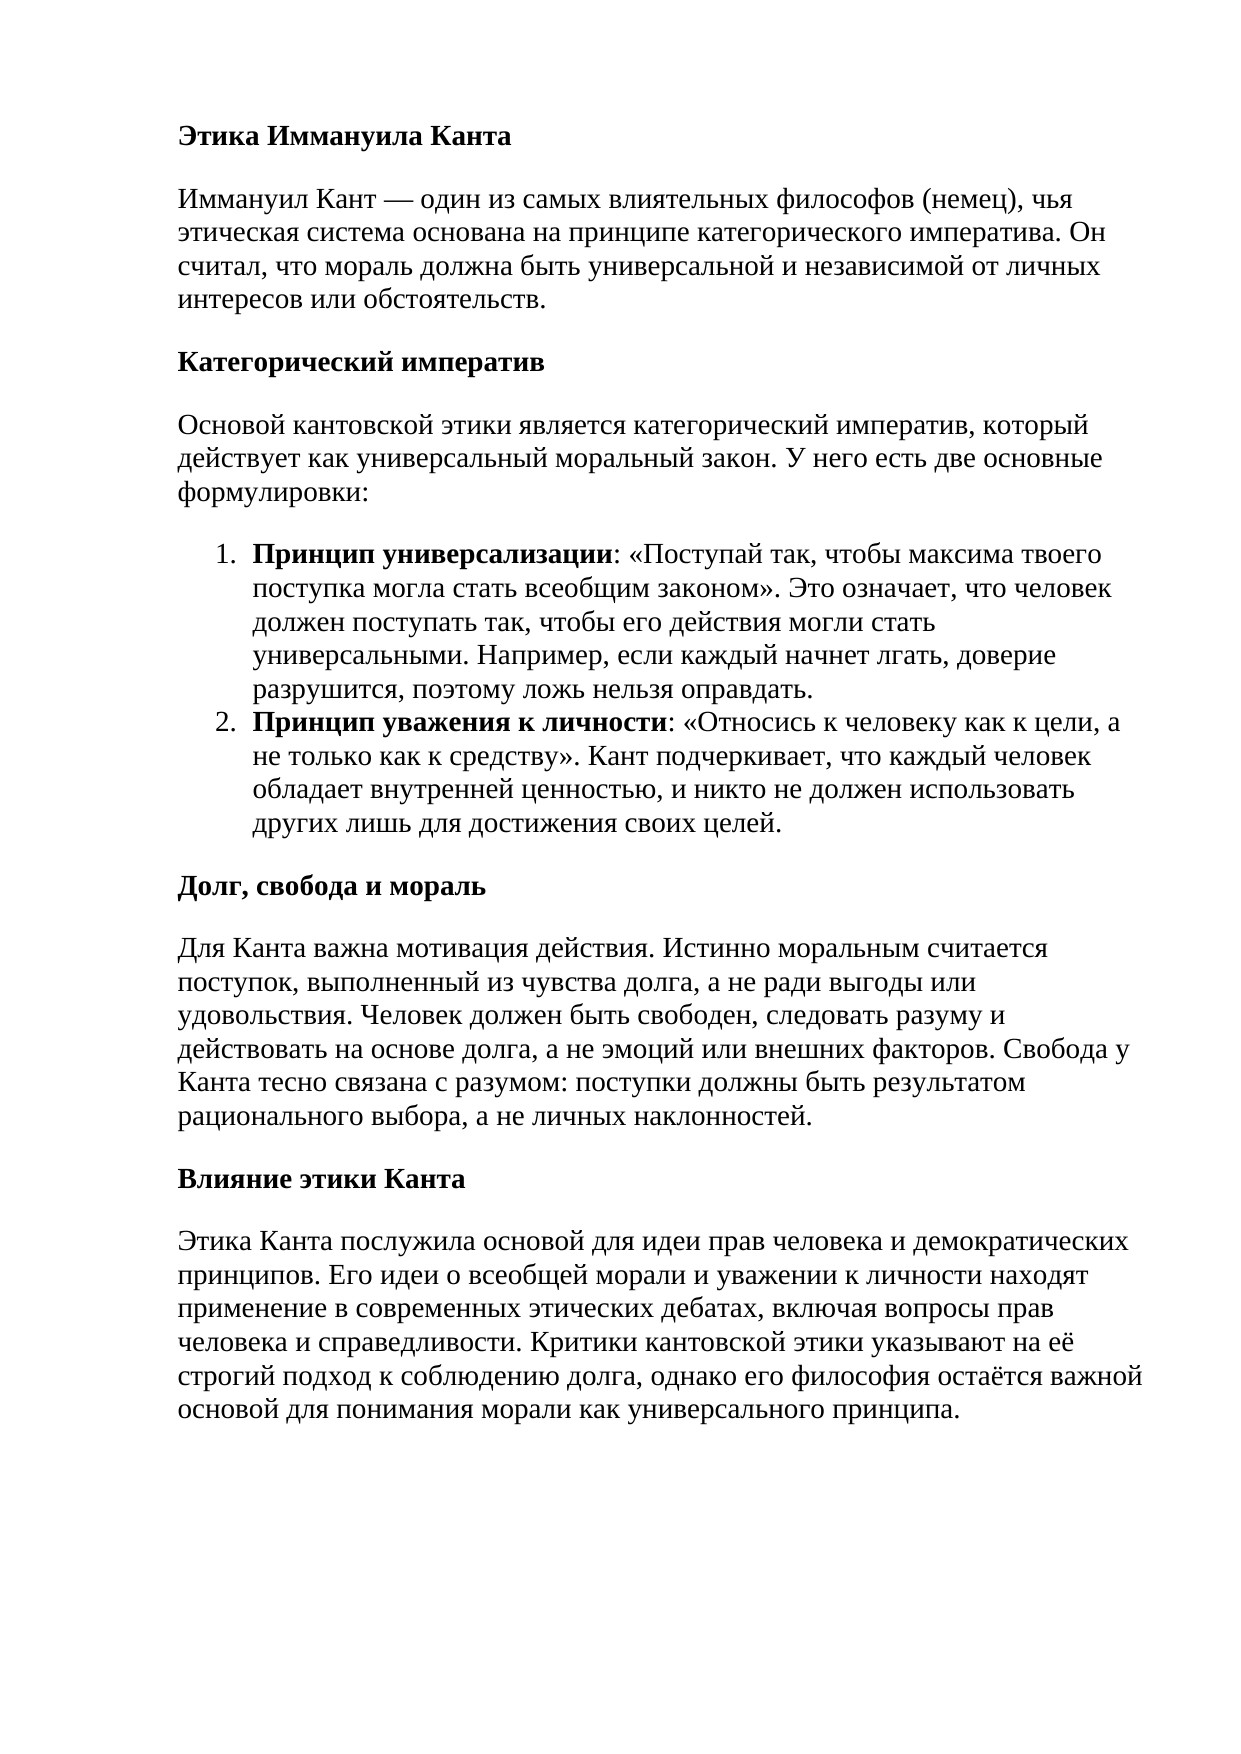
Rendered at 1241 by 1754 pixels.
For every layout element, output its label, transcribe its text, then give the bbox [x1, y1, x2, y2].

text Этика Иммануила Канта [177, 118, 1152, 152]
list Принцип универсализации: «Поступай так, чтобы максима твоего поступка могла стать всеобщим законом». Это означает, что человек должен поступать так, чтобы его действия могли стать универсальными. Например, если каждый начнет лгать, доверие разрушится, поэтому ложь нельзя оправдать. [215, 537, 1152, 704]
list Принцип уважения к личности: «Относись к человеку как к цели, а не только как к средству». Кант подчеркивает, что каждый человек обладает внутренней ценностью, и никто не должен использовать других лишь для достижения своих целей. [215, 704, 1152, 838]
text Категорический императив [177, 344, 1152, 378]
text Долг, свобода и мораль [177, 868, 1152, 901]
text Иммануил Кант — один из самых влиятельных философов (немец), чья этическая система основана на принципе категорического императива. Он считал, что мораль должна быть универсальной и независимой от личных интересов или обстоятельств. [177, 181, 1152, 315]
text Основой кантовской этики является категорический императив, который действует как универсальный моральный закон. У него есть две основные формулировки: [177, 407, 1152, 507]
text Этика Канта послужила основой для идеи прав человека и демократических принципов. Его идеи о всеобщей морали и уважении к личности находят применение в современных этических дебатах, включая вопросы прав человека и справедливости. Критики кантовской этики указывают на её строгий подход к соблюдению долга, однако его философия остаётся важной основой для понимания морали как универсального принципа. [177, 1223, 1152, 1425]
text Для Канта важна мотивация действия. Истинно моральным считается поступок, выполненный из чувства долга, а не ради выгоды или удовольствия. Человек должен быть свободен, следовать разуму и действовать на основе долга, а не эмоций или внешних факторов. Свобода у Канта тесно связана с разумом: поступки должны быть результатом рационального выбора, а не личных наклонностей. [177, 930, 1152, 1132]
text Влияние этики Канта [177, 1161, 1152, 1194]
